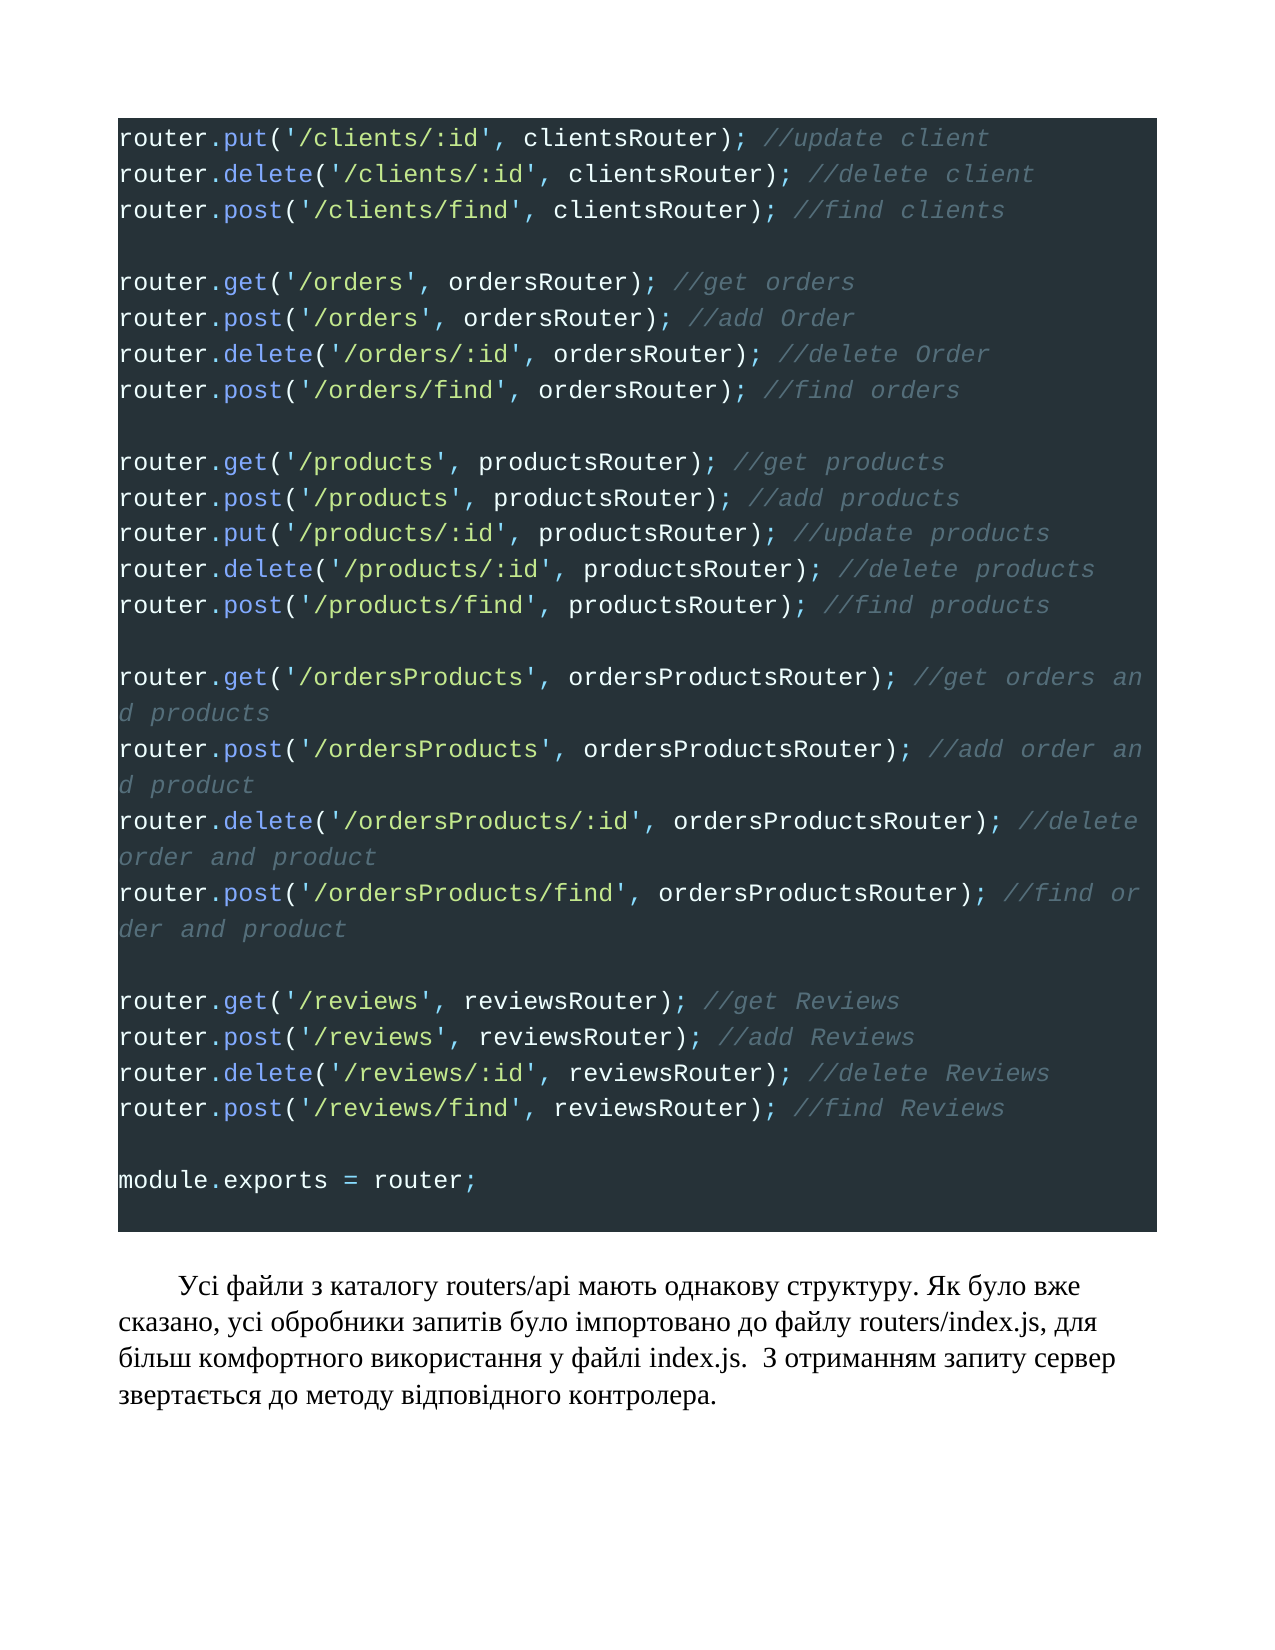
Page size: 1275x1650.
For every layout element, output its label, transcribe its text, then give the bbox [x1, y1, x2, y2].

text router.post('/orders/find', ordersRouter); //find orders [118, 370, 1157, 406]
text router.post('/clients/find', clientsRouter); //find clients [118, 190, 1157, 226]
text router.post('/orders', ordersRouter); //add Order [118, 298, 1157, 334]
text router.put('/clients/:id', clientsRouter); //update client [118, 118, 1157, 154]
text router.get('/ordersProducts', ordersProductsRouter); //get orders and products [118, 657, 1157, 729]
text router.get('/orders', ordersRouter); //get orders [118, 262, 1157, 298]
text router.get('/products', productsRouter); //get products [118, 442, 1157, 477]
text router.delete('/ordersProducts/:id', ordersProductsRouter); //delete order and product [118, 801, 1157, 873]
text router.get('/reviews', reviewsRouter); //get Reviews [118, 981, 1157, 1017]
text module.exports = router; [118, 1160, 1157, 1196]
text router.put('/products/:id', productsRouter); //update products [118, 513, 1157, 549]
text router.post('/reviews', reviewsRouter); //add Reviews [118, 1017, 1157, 1052]
text router.post('/ordersProducts/find', ordersProductsRouter); //find order and product [118, 873, 1157, 945]
text router.delete('/products/:id', productsRouter); //delete products [118, 549, 1157, 585]
text router.delete('/reviews/:id', reviewsRouter); //delete Reviews [118, 1052, 1157, 1088]
text Усі файли з каталогу routers/api мають однакову структуру. Як було вже сказано, усі обробники запитів було імпортовано до файлу routers/index.js, для більш комфортного використання у файлі index.js. З отриманням запиту сервер звертається до методу відповідного контролера. [118, 1268, 1157, 1410]
text router.post('/reviews/find', reviewsRouter); //find Reviews [118, 1088, 1157, 1124]
text router.post('/products', productsRouter); //add products [118, 477, 1157, 513]
text router.delete('/orders/:id', ordersRouter); //delete Order [118, 334, 1157, 370]
text router.delete('/clients/:id', clientsRouter); //delete client [118, 154, 1157, 190]
text router.post('/ordersProducts', ordersProductsRouter); //add order and product [118, 729, 1157, 801]
text router.post('/products/find', productsRouter); //find products [118, 585, 1157, 621]
